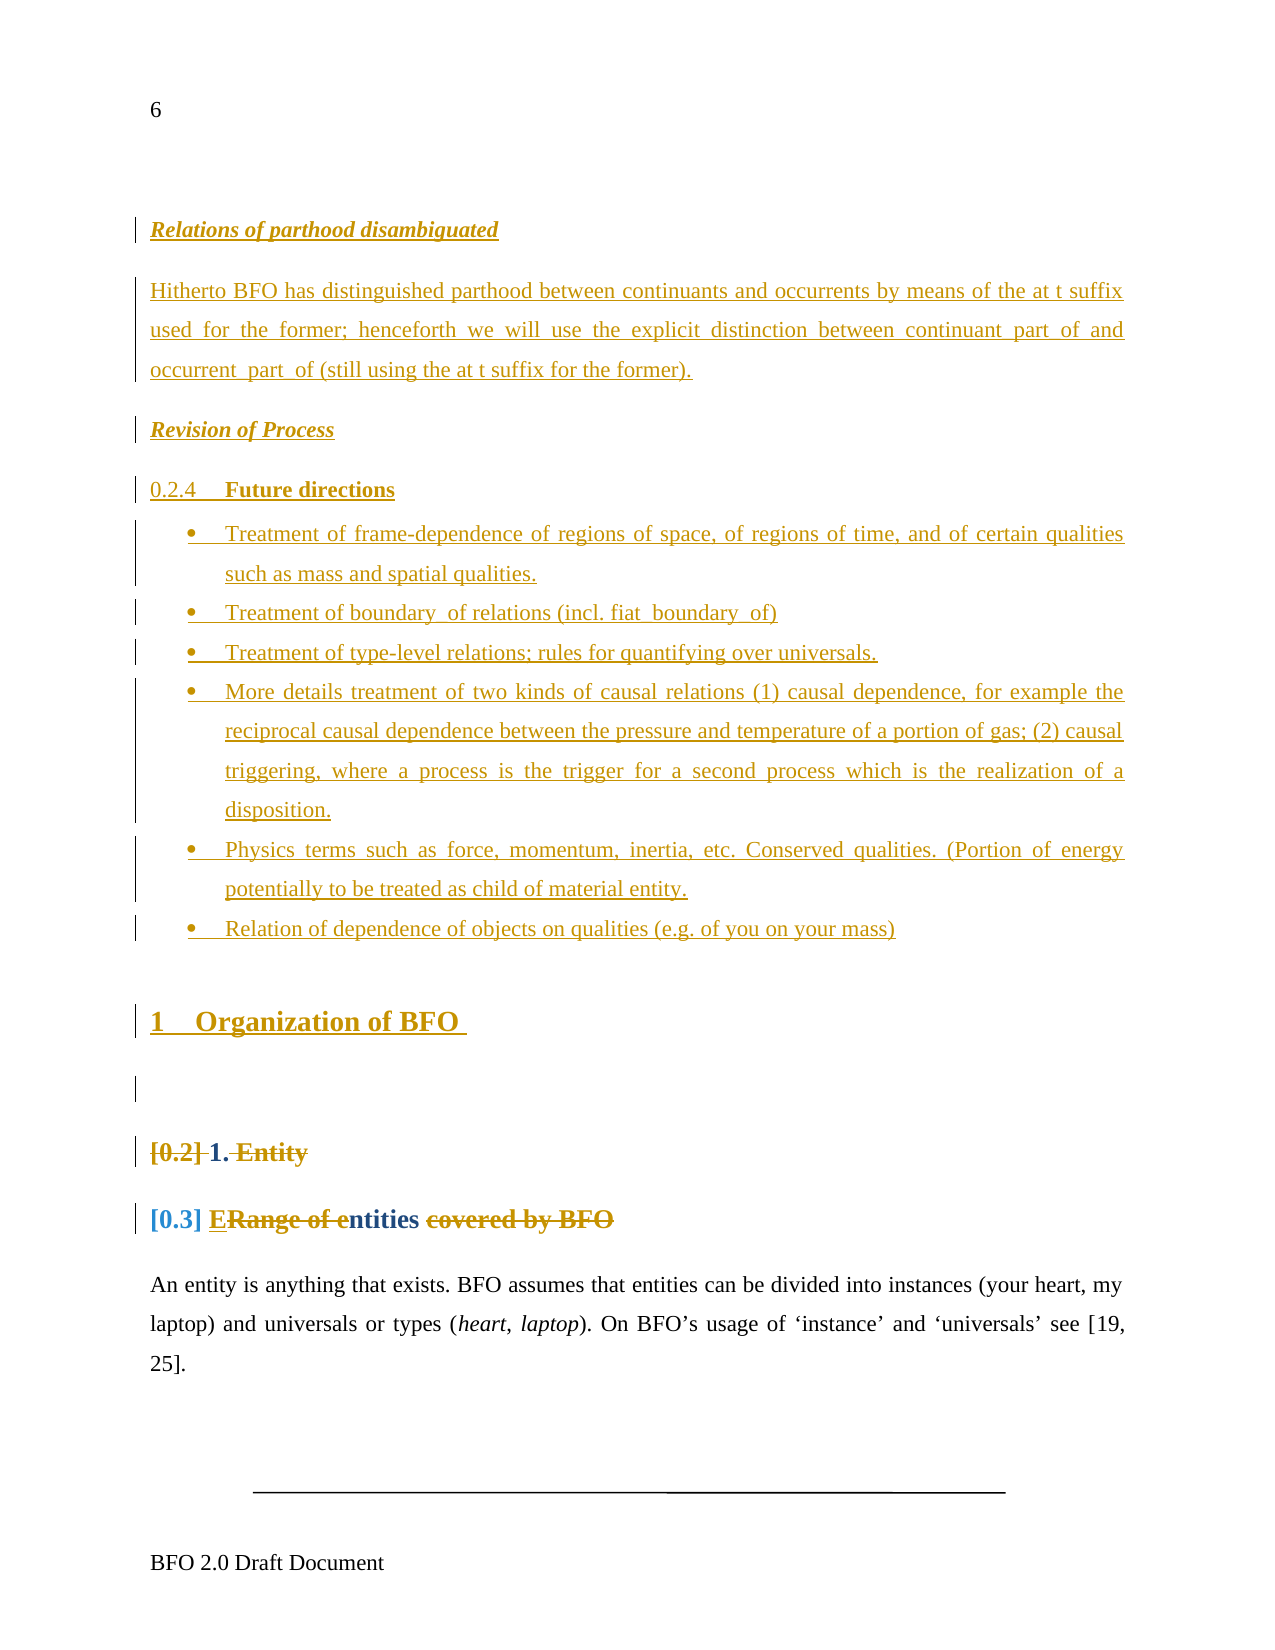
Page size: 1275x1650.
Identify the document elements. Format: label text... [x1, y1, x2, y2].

text An entity is anything that exists. BFO assumes that entities can be divided into instances (your heart, my laptop) and universals or types (heart, laptop). On BFO’s usage of ‘instance’ and ‘universals’ see [19, 25]. [150, 1271, 1125, 1376]
subtitle ntities [150, 1203, 1125, 1234]
